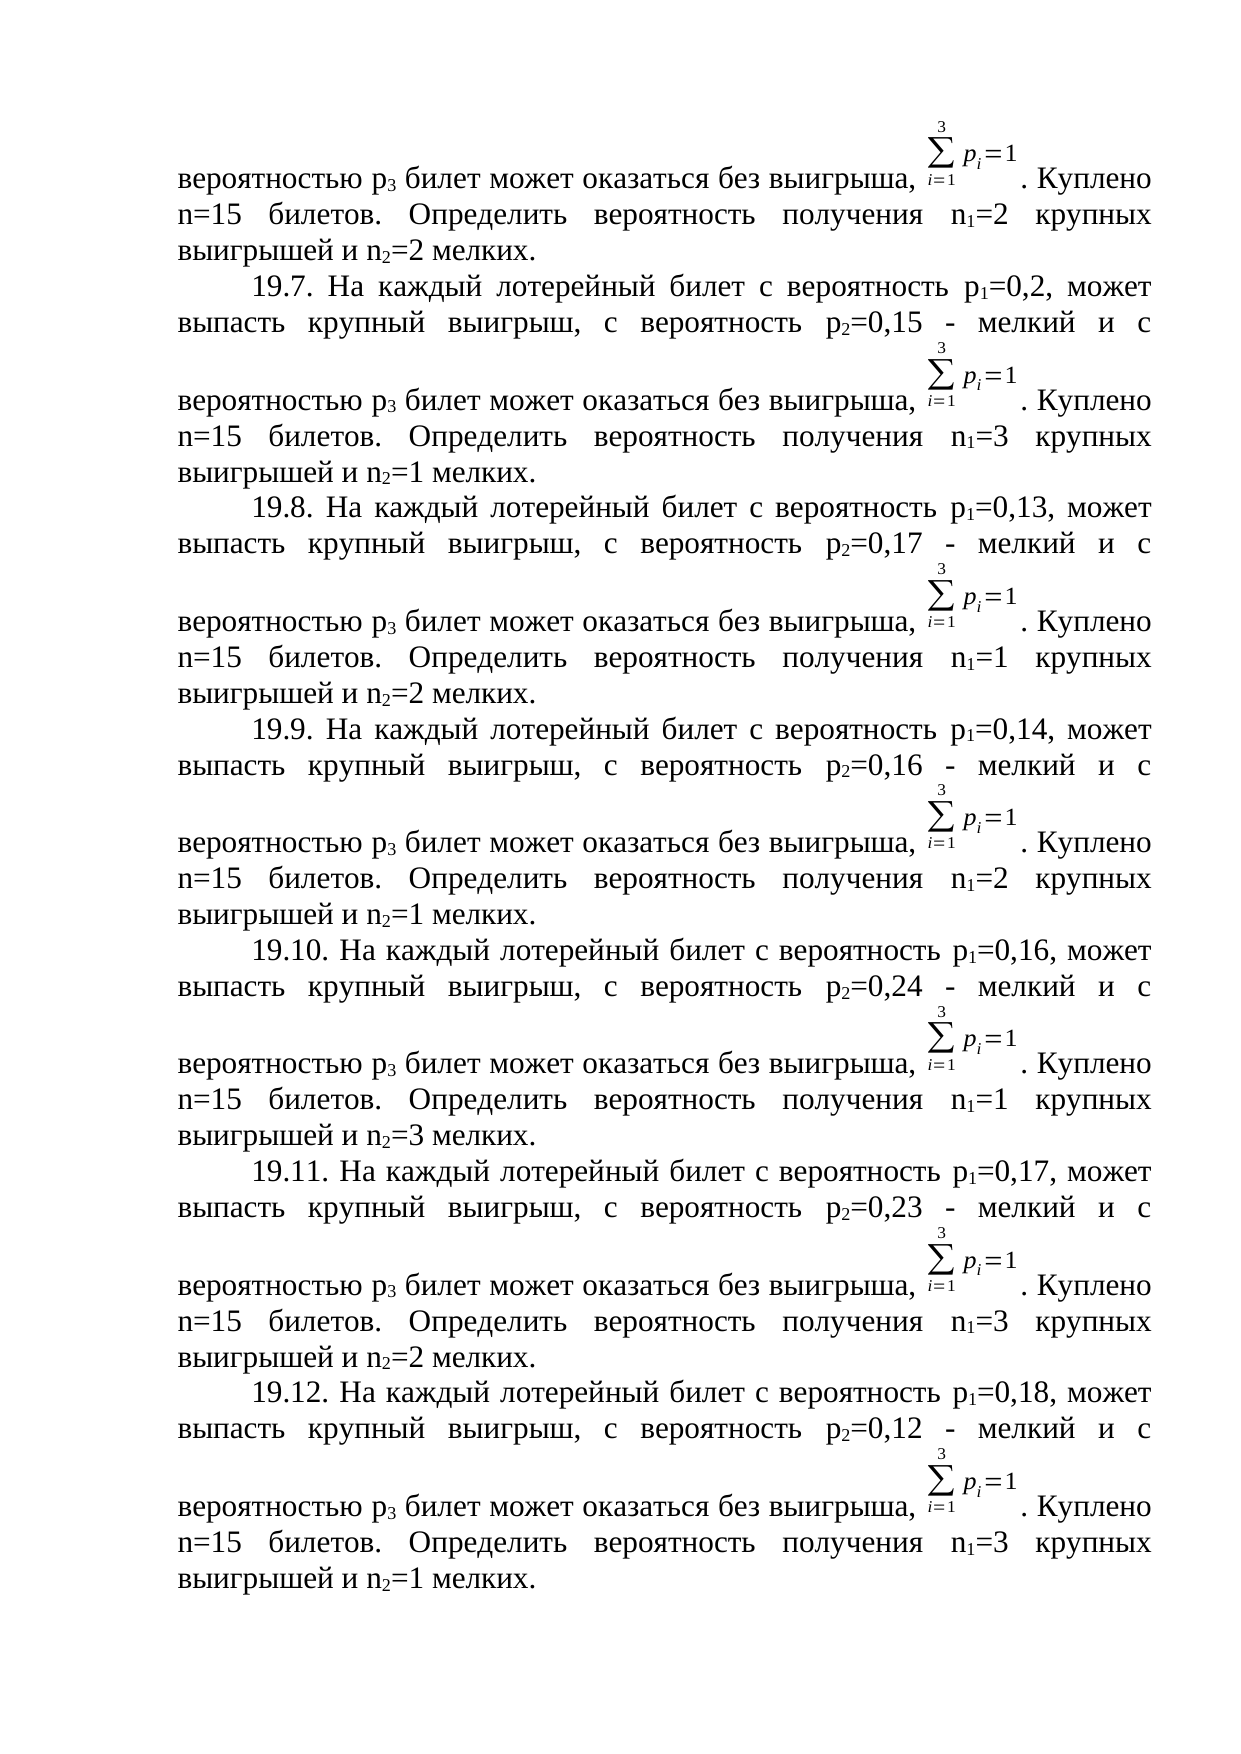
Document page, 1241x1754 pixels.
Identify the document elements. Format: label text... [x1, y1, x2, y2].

text 19.11. На каждый лотерейный билет с вероятность p1=0,17, может выпасть крупный выигрыш, с вероятность p2=0,23 - мелкий и с вероятностью p3 билет может оказаться без выигрыша, . Куплено n=15 билетов. Определить вероятность получения n1=3 крупных выигрышей и n2=2 мелких. [177, 1152, 1152, 1374]
text 19.8. На каждый лотерейный билет с вероятность p1=0,13, может выпасть крупный выигрыш, с вероятность p2=0,17 - мелкий и с вероятностью p3 билет может оказаться без выигрыша, . Куплено n=15 билетов. Определить вероятность получения n1=1 крупных выигрышей и n2=2 мелких. [177, 489, 1152, 710]
text 19.7. На каждый лотерейный билет с вероятность p1=0,2, может выпасть крупный выигрыш, с вероятность p2=0,15 - мелкий и с вероятностью p3 билет может оказаться без выигрыша, . Куплено n=15 билетов. Определить вероятность получения n1=3 крупных выигрышей и n2=1 мелких. [177, 267, 1152, 489]
text 19.10. На каждый лотерейный билет с вероятность p1=0,16, может выпасть крупный выигрыш, с вероятность p2=0,24 - мелкий и с вероятностью p3 билет может оказаться без выигрыша, . Куплено n=15 билетов. Определить вероятность получения n1=1 крупных выигрышей и n2=3 мелких. [177, 931, 1152, 1152]
text 19.12. На каждый лотерейный билет с вероятность p1=0,18, может выпасть крупный выигрыш, с вероятность p2=0,12 - мелкий и с вероятностью p3 билет может оказаться без выигрыша, . Куплено n=15 билетов. Определить вероятность получения n1=3 крупных выигрышей и n2=1 мелких. [177, 1374, 1152, 1595]
text 19.9. На каждый лотерейный билет с вероятность p1=0,14, может выпасть крупный выигрыш, с вероятность p2=0,16 - мелкий и с вероятностью p3 билет может оказаться без выигрыша, . Куплено n=15 билетов. Определить вероятность получения n1=2 крупных выигрышей и n2=1 мелких. [177, 710, 1152, 931]
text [177, 118, 1152, 267]
